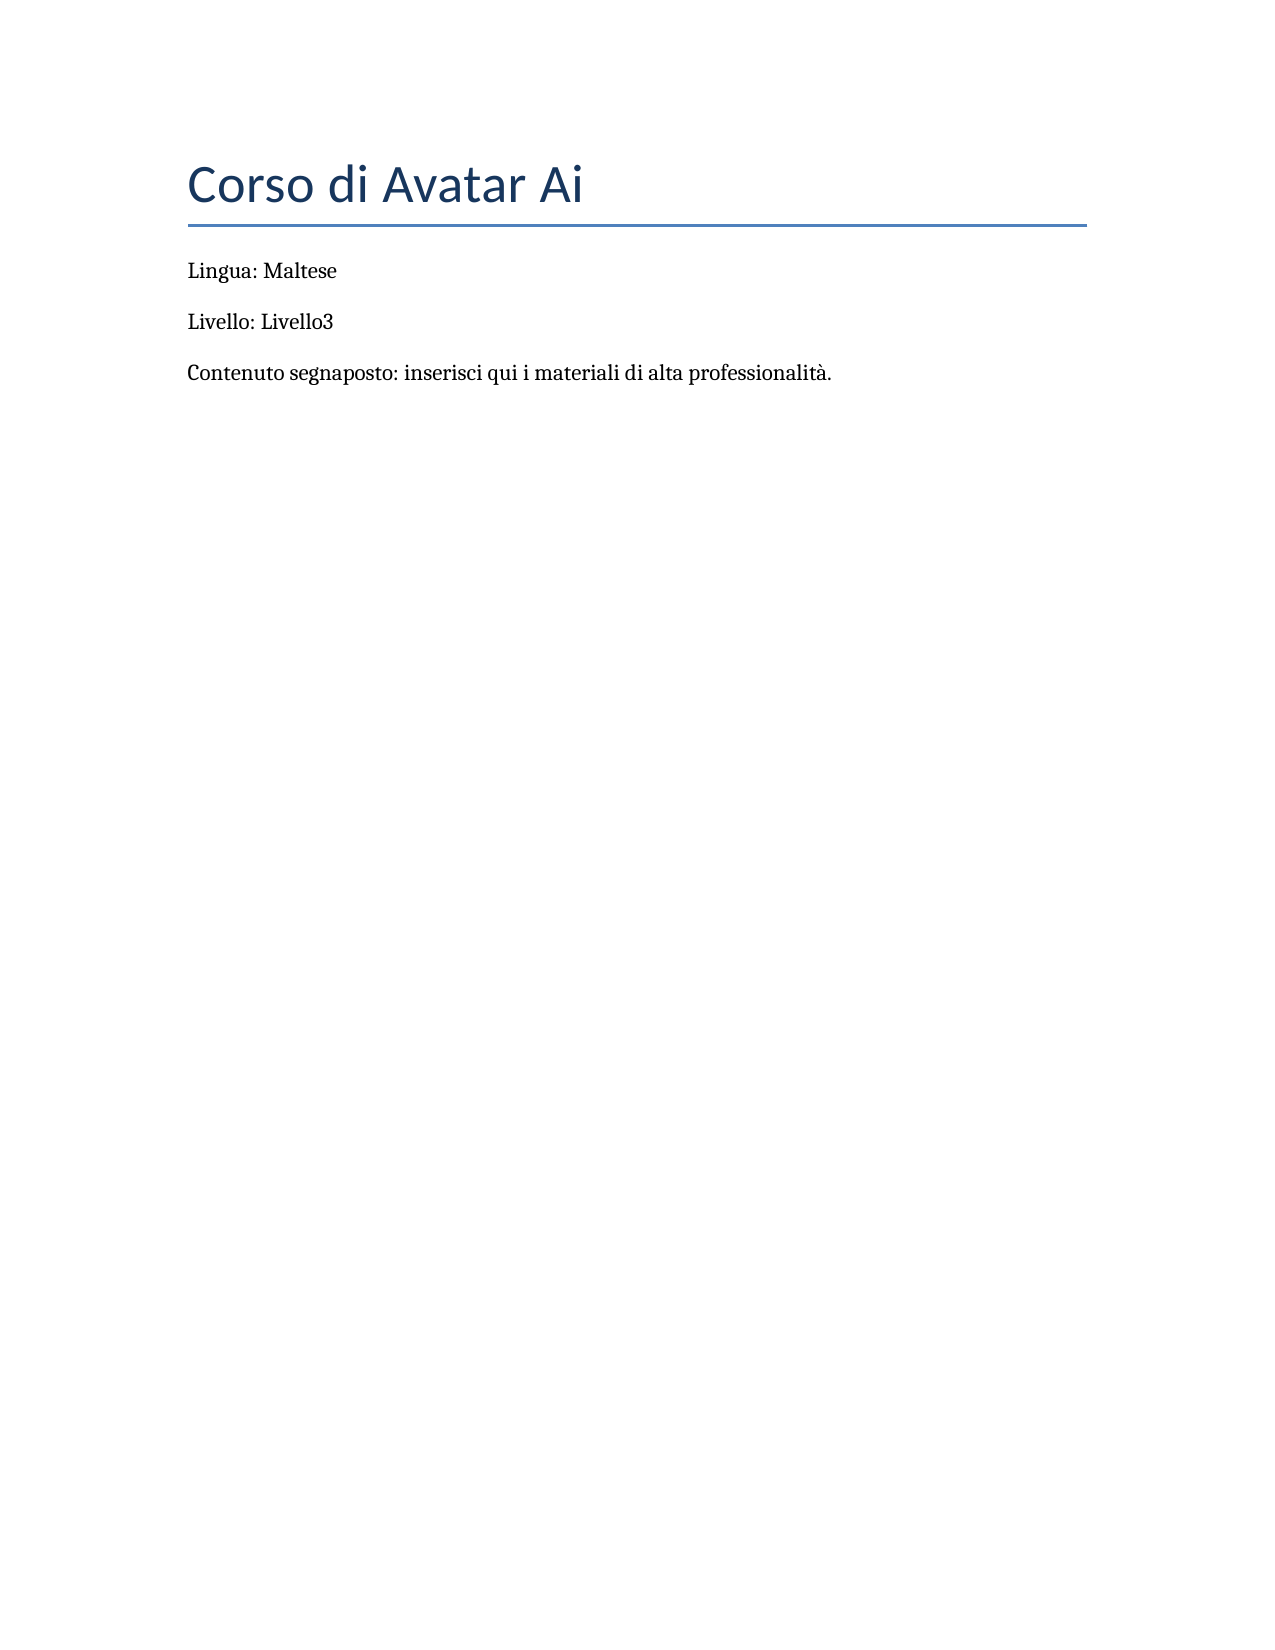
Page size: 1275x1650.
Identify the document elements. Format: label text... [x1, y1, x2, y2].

title Corso di Avatar Ai [187, 150, 1087, 227]
text Livello: Livello3 [187, 309, 1087, 335]
text Lingua: Maltese [187, 258, 1087, 284]
text Contenuto segnaposto: inserisci qui i materiali di alta professionalità. [187, 360, 1087, 386]
